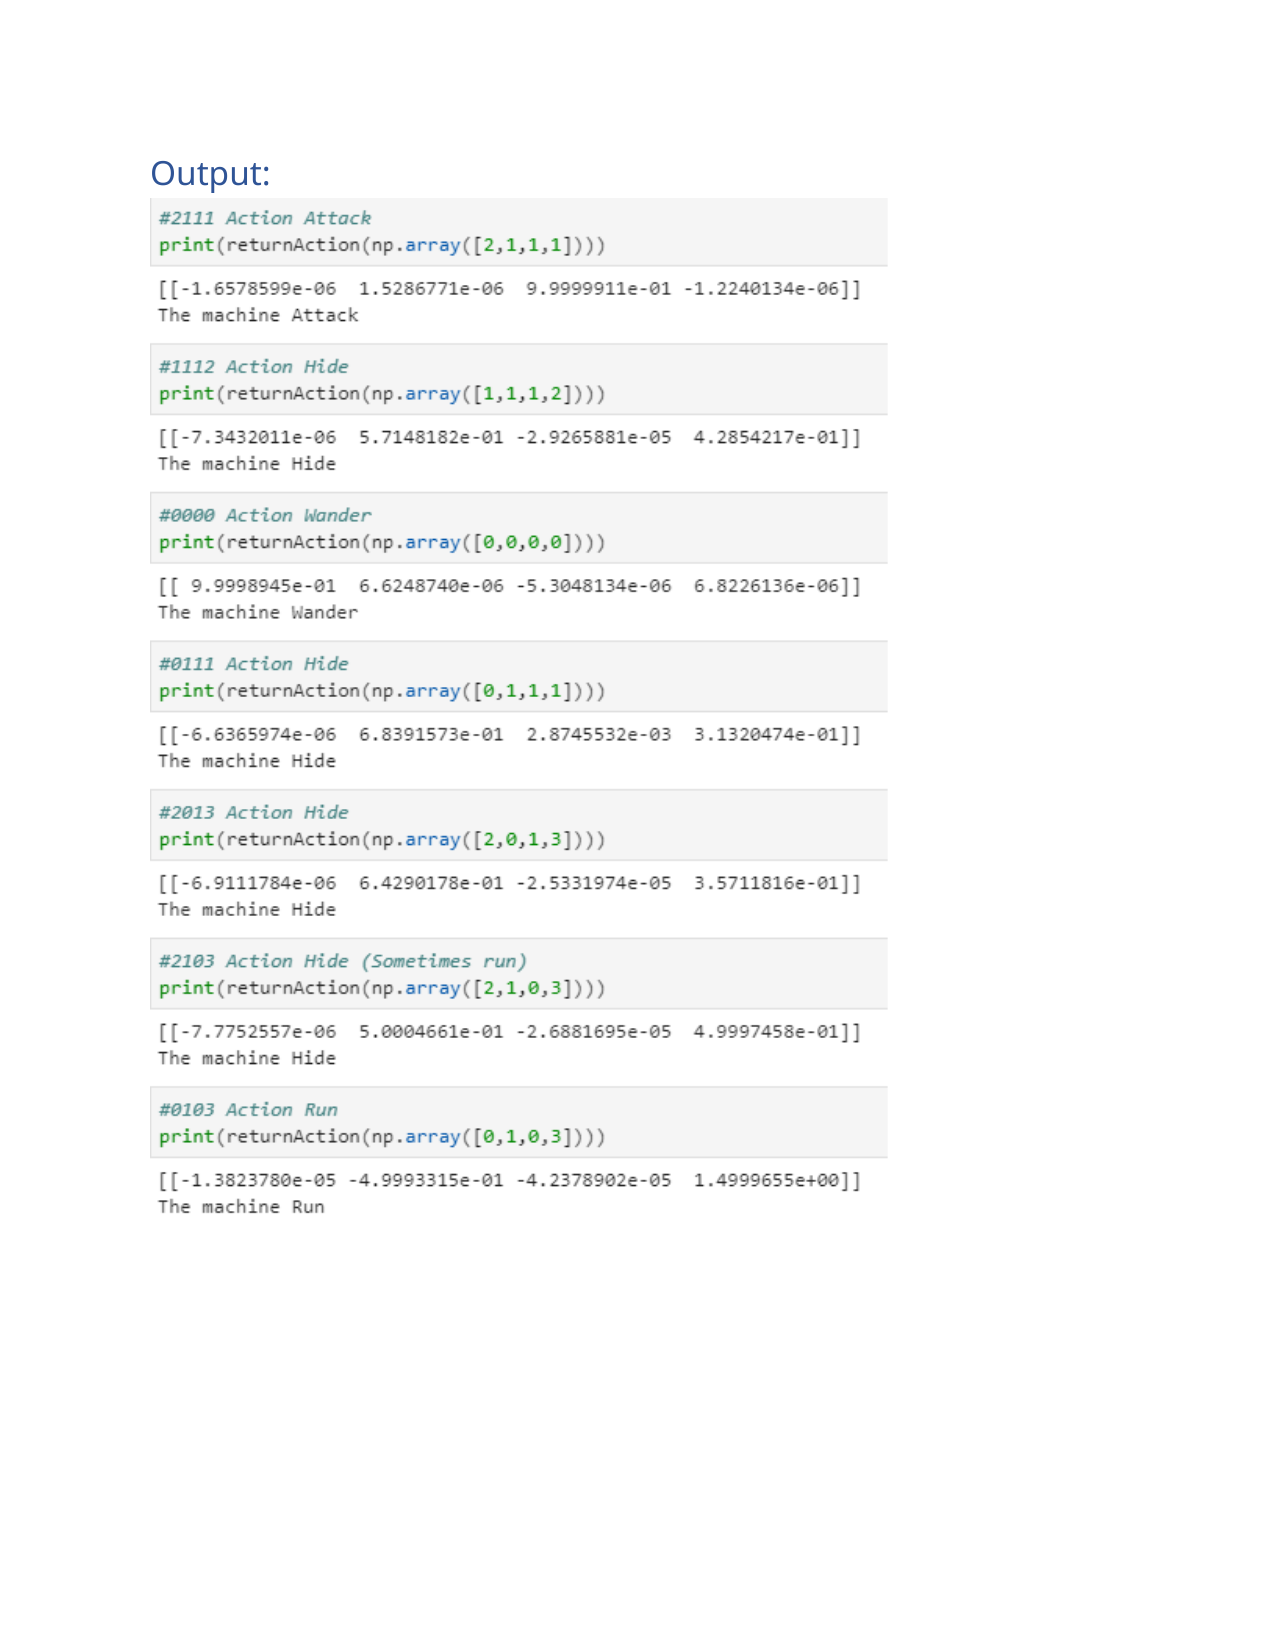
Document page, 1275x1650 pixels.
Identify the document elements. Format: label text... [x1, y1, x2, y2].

subtitle Output: [150, 150, 1125, 195]
picture [150, 198, 888, 1221]
